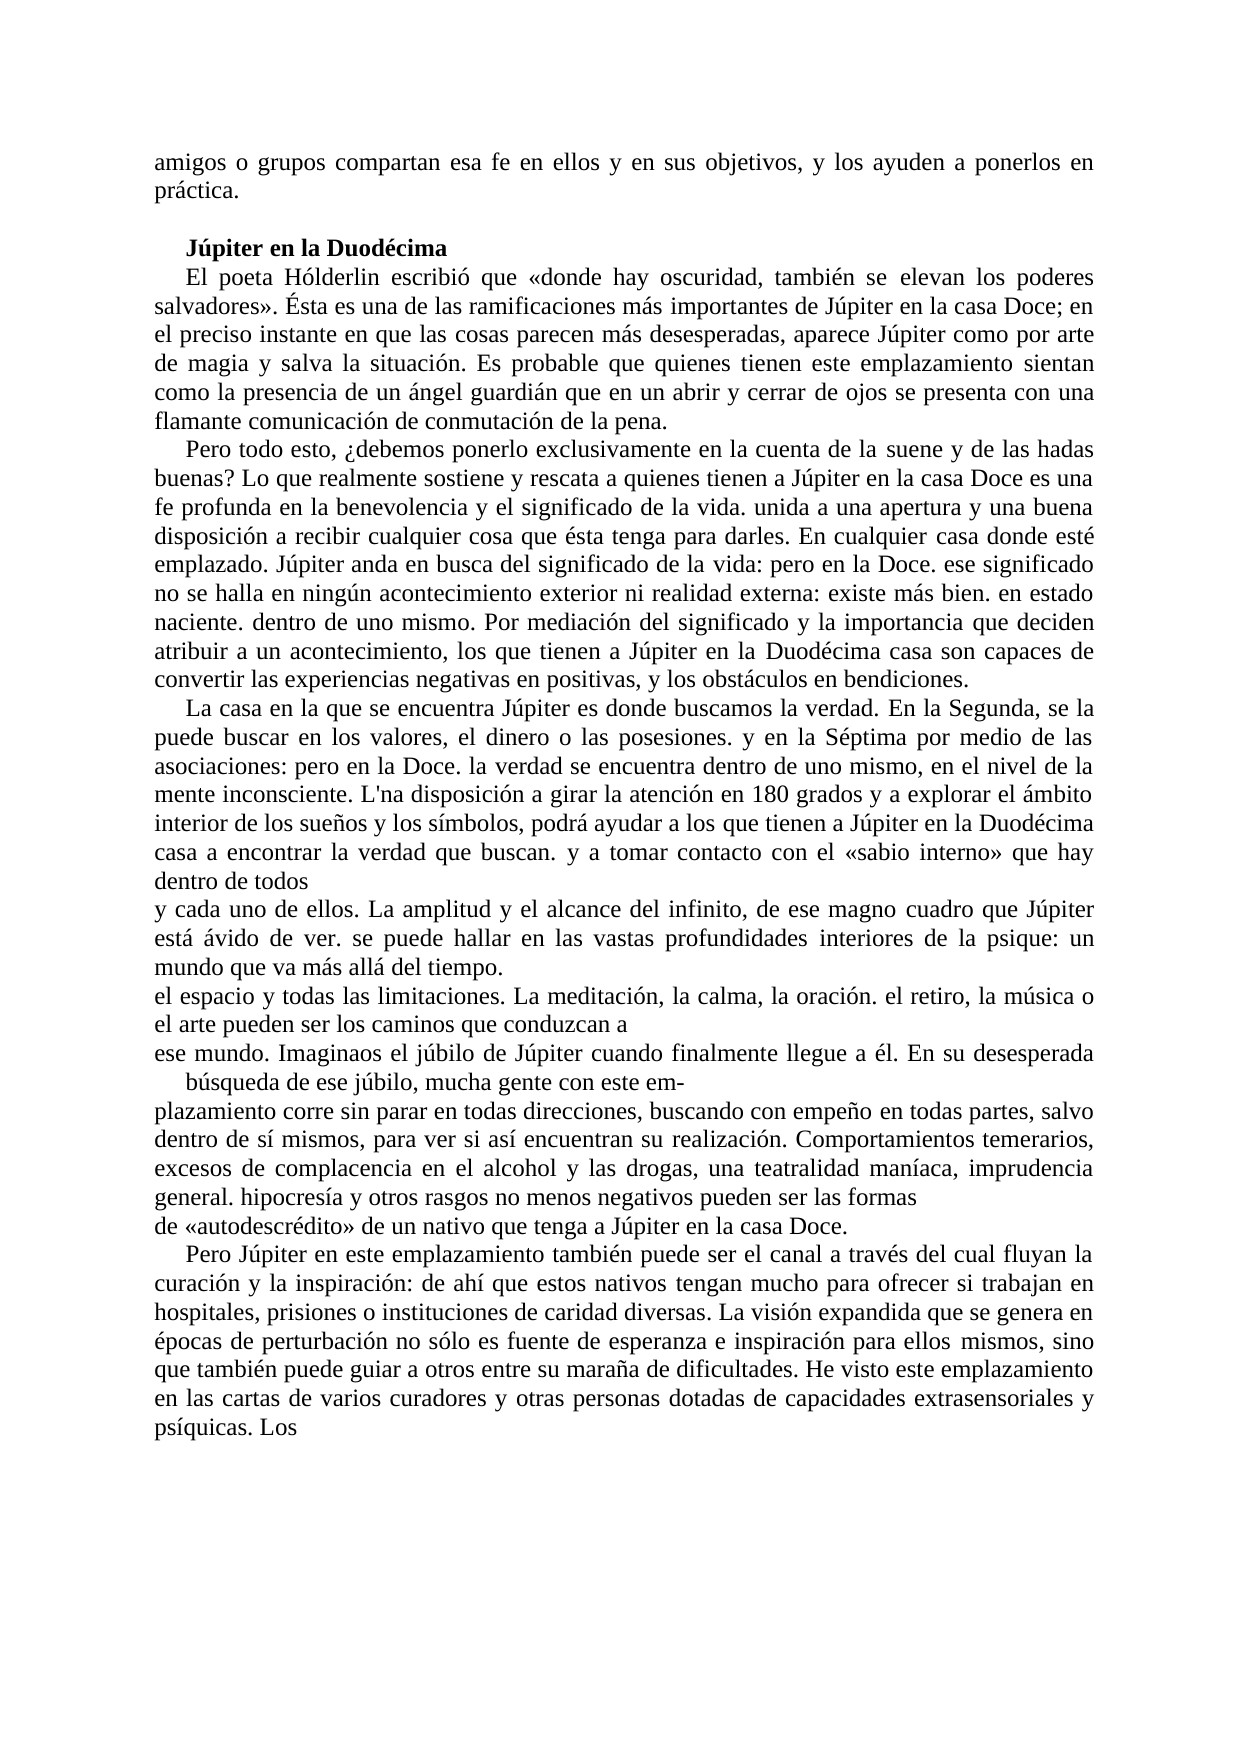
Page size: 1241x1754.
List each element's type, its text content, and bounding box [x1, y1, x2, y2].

text El poeta Hólderlin escribió que «donde hay oscuridad, también se elevan los poderes salvadores». Ésta es una de las ramificaciones más importantes de Júpiter en la casa Doce; en el preciso instante en que las cosas parecen más desesperadas, aparece Júpiter como por arte de magia y salva la situación. Es probable que quienes tienen este emplazamiento sientan como la presencia de un ángel guardián que en un abrir y cerrar de ojos se presenta con una flamante comunicación de conmutación de la pena. [154, 262, 1094, 434]
text de «autodescrédito» de un nativo que tenga a Júpiter en la casa Doce. [154, 1211, 1094, 1239]
subtitle Júpiter en la Duodécima [185, 233, 1094, 262]
text La casa en la que se encuentra Júpiter es donde buscamos la verdad. En la Segunda, se la puede buscar en los valores, el dinero o las posesiones. y en la Séptima por medio de las asociaciones: pero en la Doce. la verdad se encuentra dentro de uno mismo, en el nivel de la mente inconsciente. L'na disposición a girar la atención en 180 grados y a explorar el ámbito interior de los sueños y los símbolos, podrá ayudar a los que tienen a Júpiter en la Duodécima casa a encontrar la verdad que buscan. y a tomar contacto con el «sabio interno» que hay dentro de todos [154, 693, 1094, 894]
text plazamiento corre sin parar en todas direcciones, buscando con empeño en todas partes, salvo dentro de sí mismos, para ver si así encuentran su realización. Comportamientos temerarios, excesos de complacencia en el alcohol y las drogas, una teatralidad maníaca, imprudencia general. hipocresía y otros rasgos no menos negativos pueden ser las formas [154, 1096, 1094, 1211]
text amigos o grupos compartan esa fe en ellos y en sus objetivos, y los ayuden a ponerlos en práctica. [154, 147, 1094, 204]
text y cada uno de ellos. La amplitud y el alcance del infinito, de ese magno cuadro que Júpiter está ávido de ver. se puede hallar en las vastas profundidades interiores de la psique: un mundo que va más allá del tiempo. [154, 894, 1094, 981]
text ese mundo. Imaginaos el júbilo de Júpiter cuando finalmente llegue a él. En su desesperada búsqueda de ese júbilo, mucha gente con este em- [154, 1038, 1094, 1096]
text Pero Júpiter en este emplazamiento también puede ser el canal a través del cual fluyan la curación y la inspiración: de ahí que estos nativos tengan mucho para ofrecer si trabajan en hospitales, prisiones o instituciones de caridad diversas. La visión expandida que se genera en épocas de perturbación no sólo es fuente de esperanza e inspiración para ellos mismos, sino que también puede guiar a otros entre su maraña de dificultades. He visto este emplazamiento en las cartas de varios curadores y otras personas dotadas de capacidades extrasensoriales y psíquicas. Los [154, 1239, 1094, 1441]
text el espacio y todas las limitaciones. La meditación, la calma, la oración. el retiro, la música o el arte pueden ser los caminos que conduzcan a [154, 981, 1094, 1038]
text Pero todo esto, ¿debemos ponerlo exclusivamente en la cuenta de la suene y de las hadas buenas? Lo que realmente sostiene y rescata a quienes tienen a Júpiter en la casa Doce es una fe profunda en la benevolencia y el significado de la vida. unida a una apertura y una buena disposición a recibir cualquier cosa que ésta tenga para darles. En cualquier casa donde esté emplazado. Júpiter anda en busca del significado de la vida: pero en la Doce. ese significado no se halla en ningún acontecimiento exterior ni realidad externa: existe más bien. en estado naciente. dentro de uno mismo. Por mediación del significado y la importancia que deciden atribuir a un acontecimiento, los que tienen a Júpiter en la Duodécima casa son capaces de convertir las experiencias negativas en positivas, y los obstáculos en bendiciones. [154, 434, 1094, 693]
